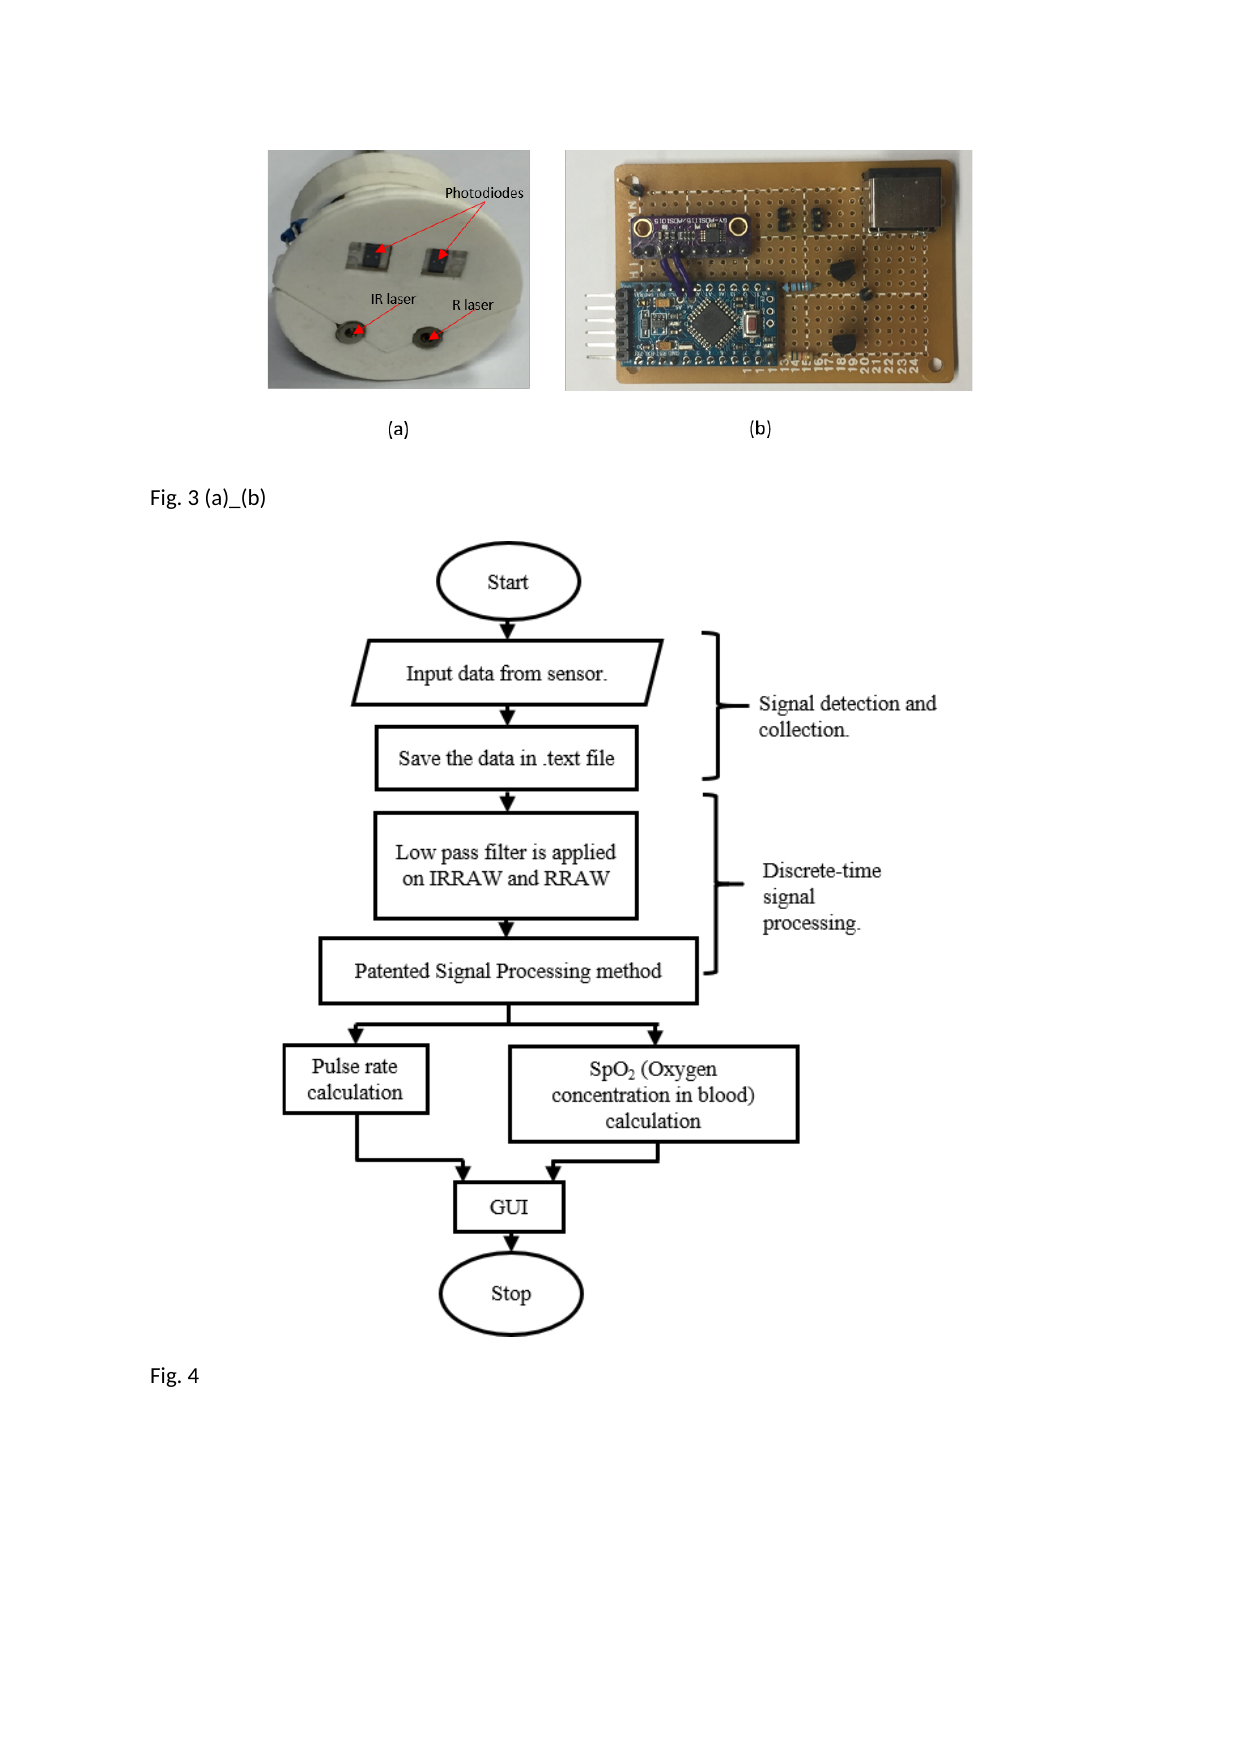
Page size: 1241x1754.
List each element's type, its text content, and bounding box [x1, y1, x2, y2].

picture [267, 150, 973, 453]
picture [282, 541, 958, 1337]
text Fig. 4 [150, 1361, 1090, 1389]
text Fig. 3 (a)_(b) [150, 483, 1090, 511]
